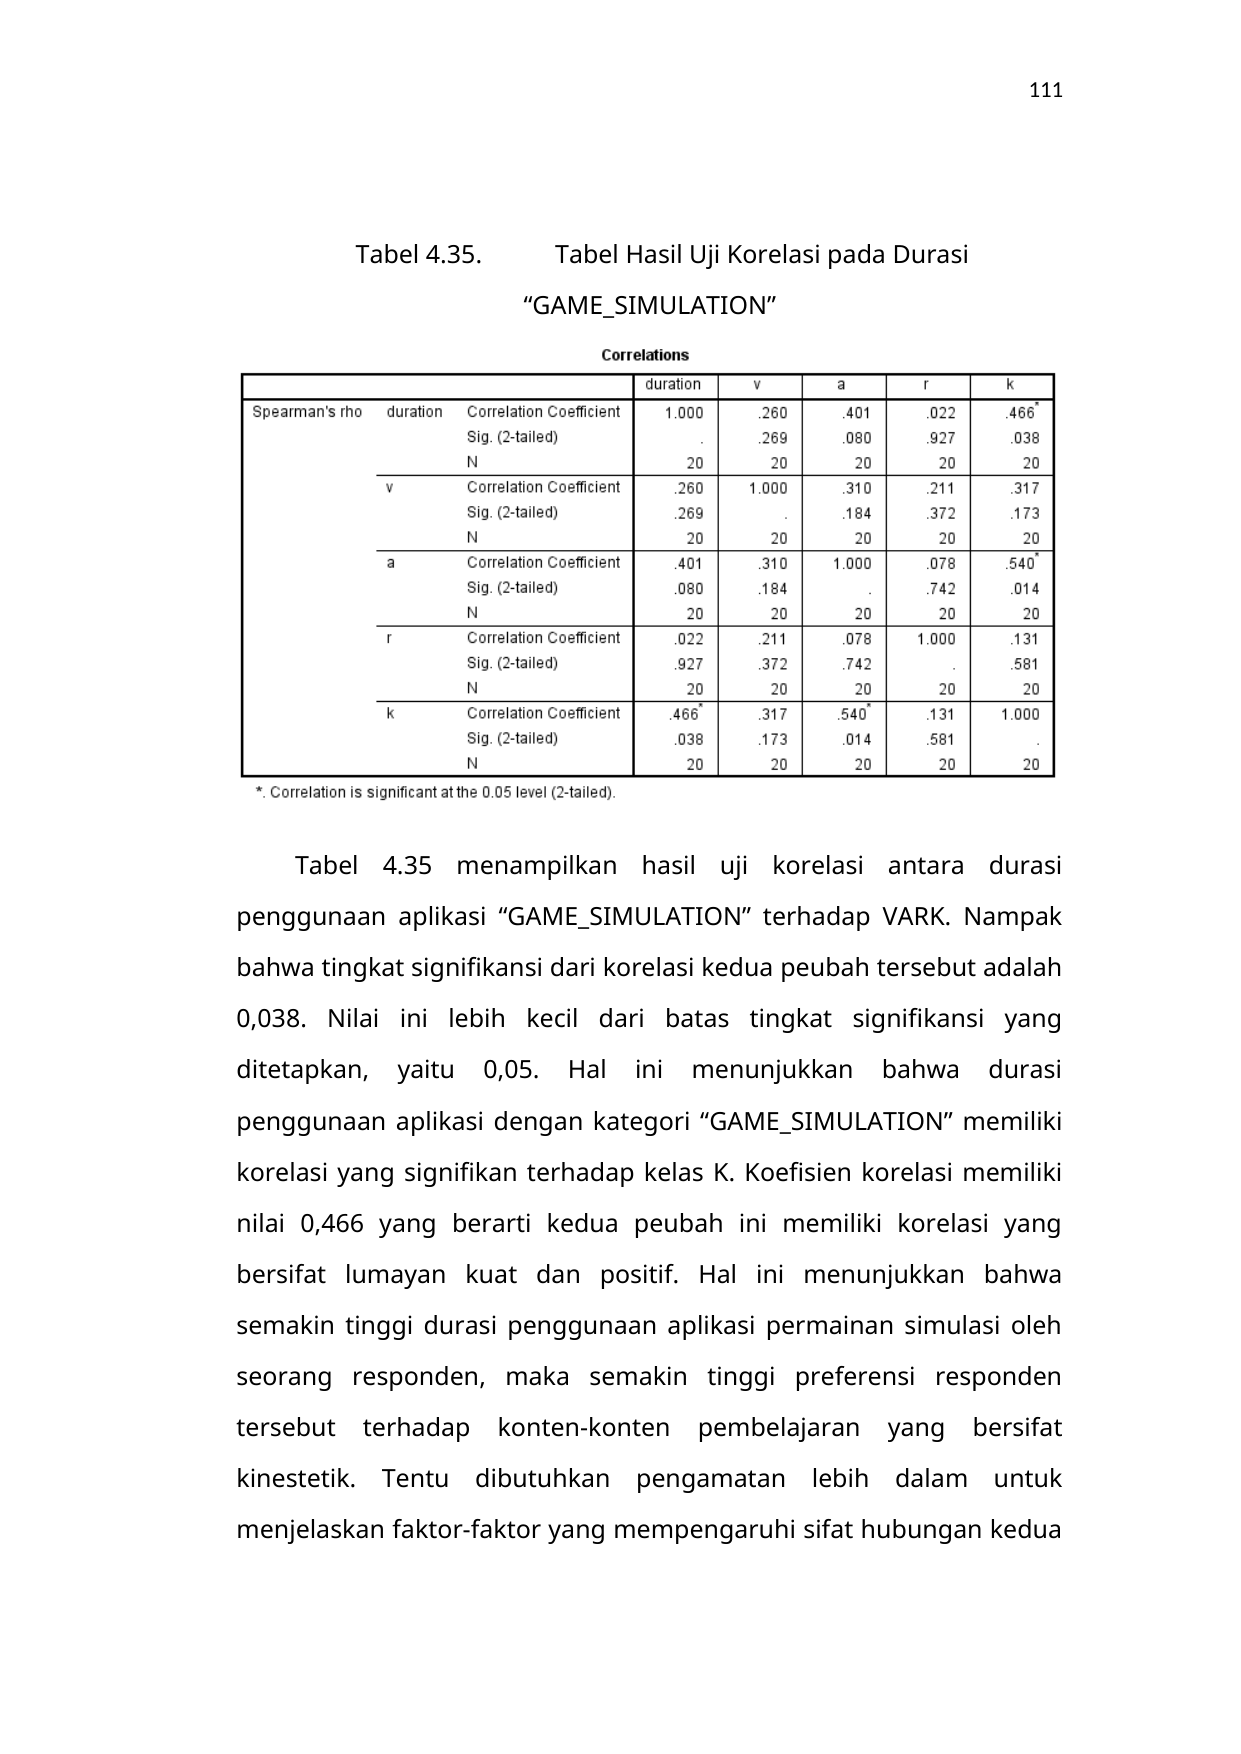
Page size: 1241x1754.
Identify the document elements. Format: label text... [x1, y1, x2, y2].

picture [236, 338, 1064, 814]
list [236, 848, 1063, 1546]
list Tabel Hasil Uji Korelasi pada Durasi “GAME_SIMULATION” [236, 236, 1063, 321]
